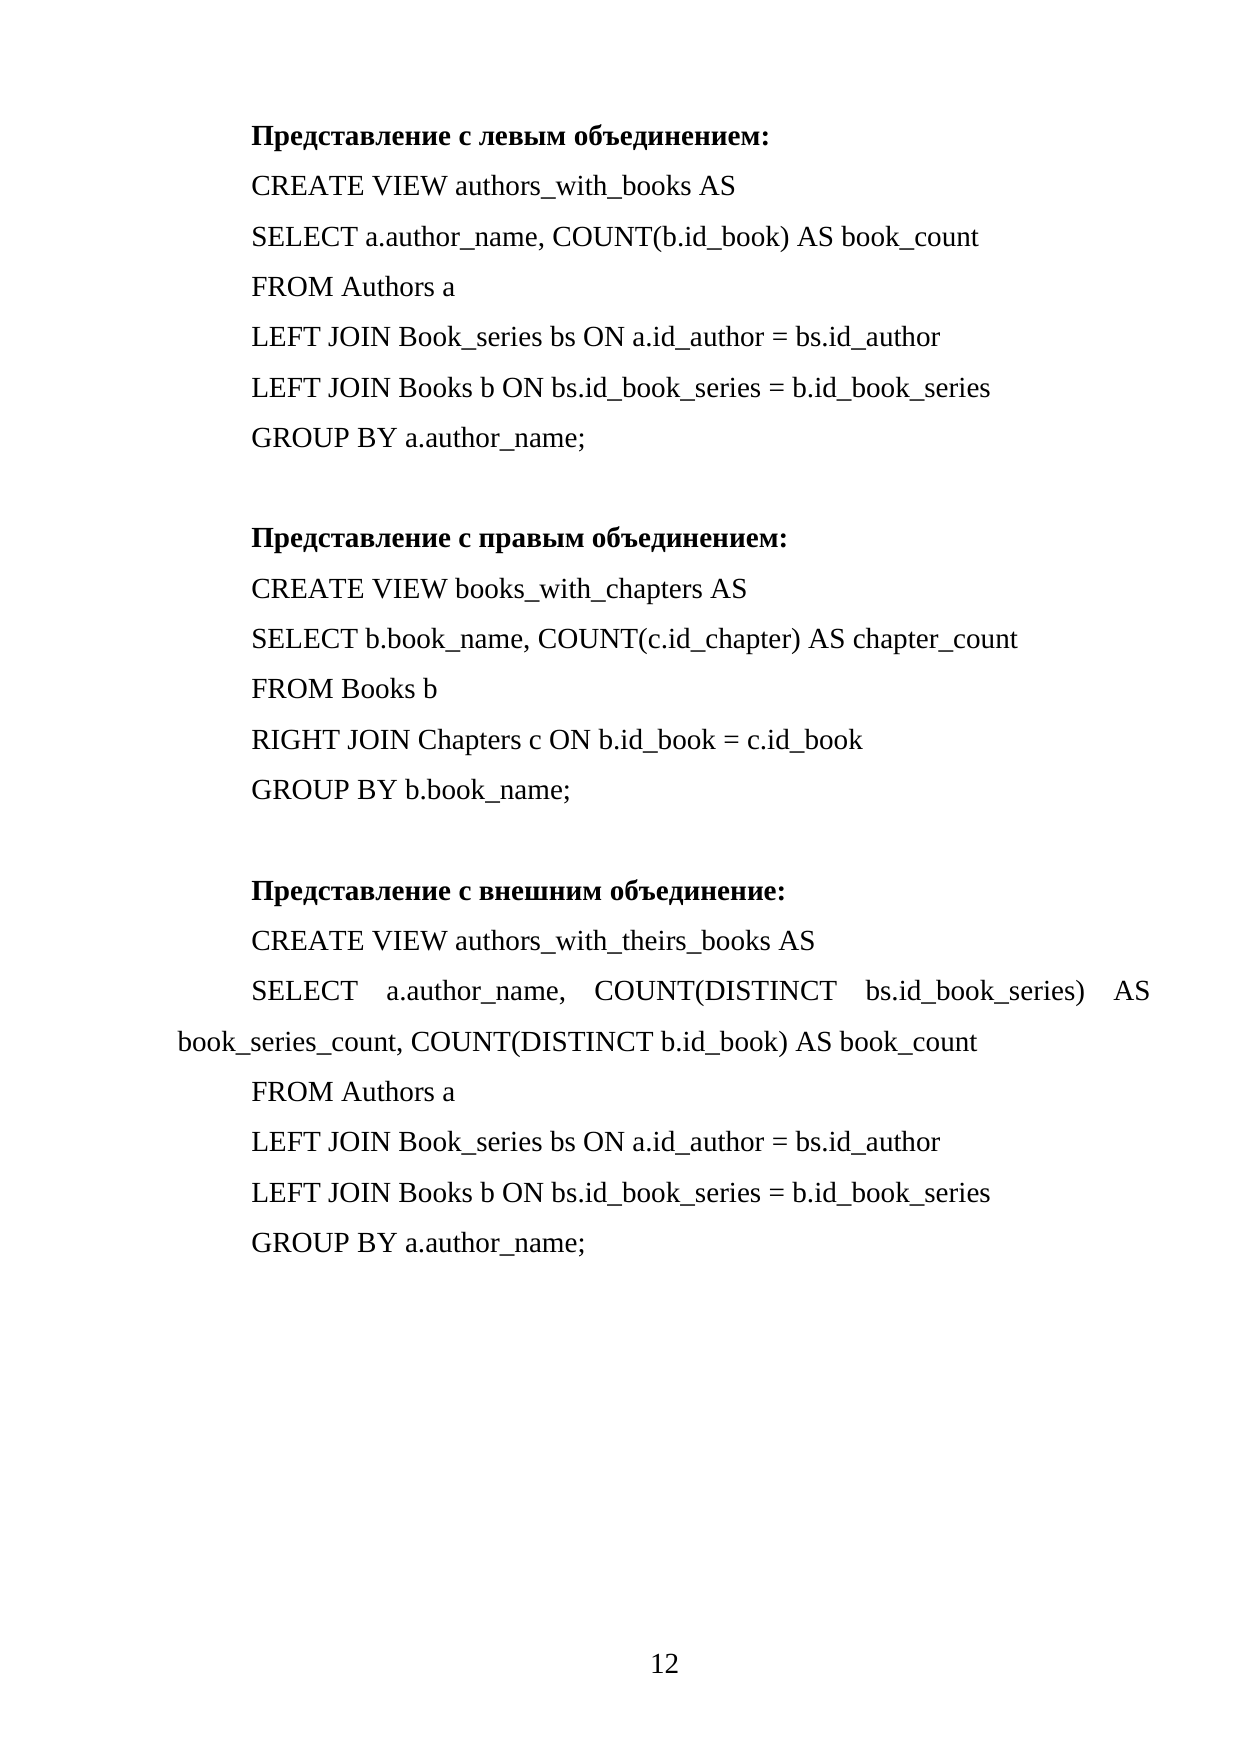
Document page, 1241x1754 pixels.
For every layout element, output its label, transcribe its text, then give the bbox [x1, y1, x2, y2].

text CREATE VIEW authors_with_theirs_books AS [177, 923, 1152, 957]
text CREATE VIEW books_with_chapters AS [177, 571, 1152, 604]
text FROM Authors a [177, 269, 1152, 303]
text CREATE VIEW authors_with_books AS [177, 168, 1152, 202]
text RIGHT JOIN Chapters c ON b.id_book = c.id_book [177, 722, 1152, 755]
text GROUP BY a.author_name; [177, 420, 1152, 453]
text Представление с правым объединением: [177, 521, 1152, 554]
text SELECT a.author_name, COUNT(DISTINCT bs.id_book_series) AS book_series_count, COUNT(DISTINCT b.id_book) AS book_count [177, 973, 1152, 1057]
text SELECT b.book_name, COUNT(c.id_chapter) AS chapter_count [177, 621, 1152, 655]
text Представление с левым объединением: [177, 118, 1152, 152]
text GROUP BY b.book_name; [177, 772, 1152, 806]
text SELECT a.author_name, COUNT(b.id_book) AS book_count [177, 219, 1152, 252]
text LEFT JOIN Book_series bs ON a.id_author = bs.id_author [177, 1124, 1152, 1158]
text GROUP BY a.author_name; [177, 1225, 1152, 1258]
text LEFT JOIN Book_series bs ON a.id_author = bs.id_author [177, 319, 1152, 353]
text LEFT JOIN Books b ON bs.id_book_series = b.id_book_series [177, 370, 1152, 403]
text FROM Authors a [177, 1074, 1152, 1108]
text LEFT JOIN Books b ON bs.id_book_series = b.id_book_series [177, 1175, 1152, 1208]
text Представление с внешним объединение: [177, 873, 1152, 906]
text FROM Books b [177, 672, 1152, 705]
